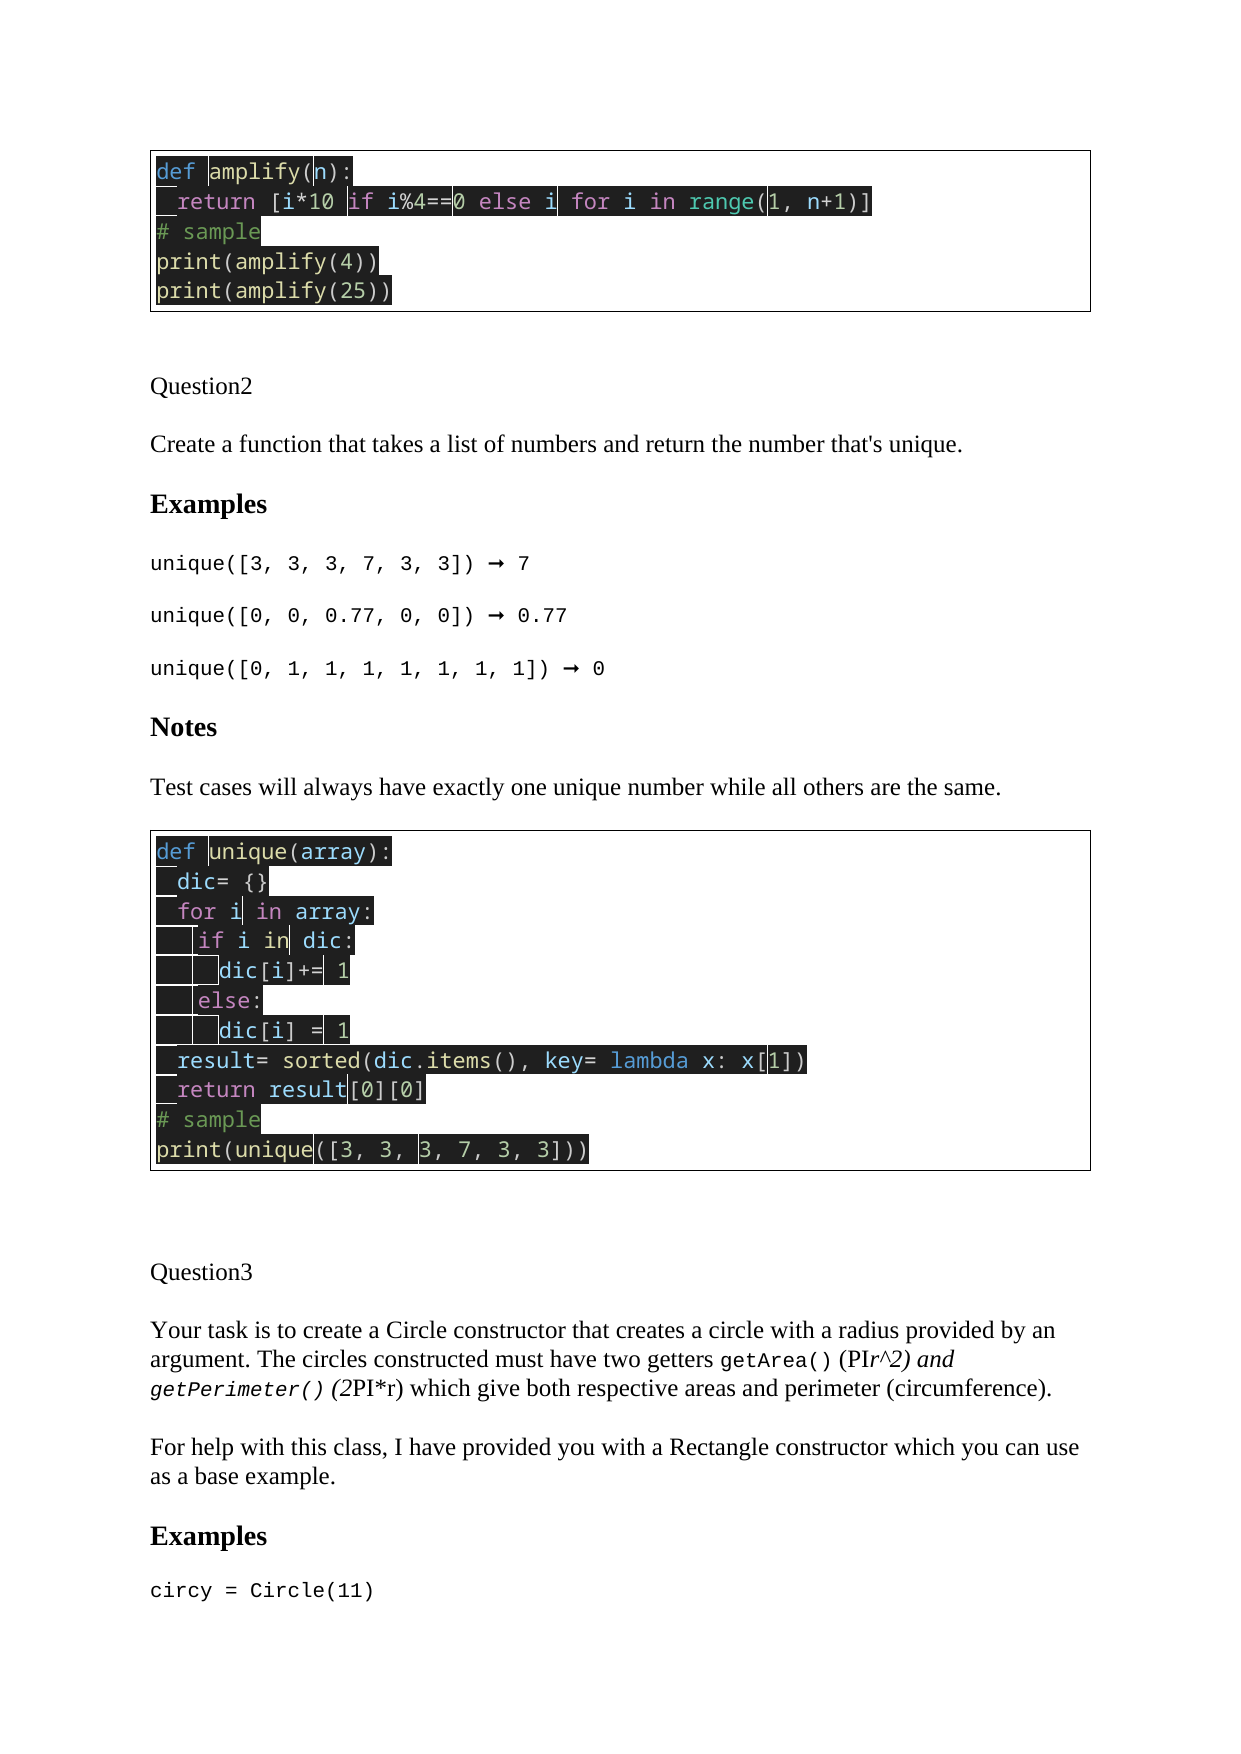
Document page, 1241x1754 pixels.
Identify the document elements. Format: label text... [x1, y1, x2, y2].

subtitle Examples [150, 1519, 1090, 1551]
text For help with this class, I have provided you with a Rectangle constructor which you can use as a base example. [150, 1432, 1090, 1489]
subtitle Examples [150, 487, 1090, 519]
text unique([0, 0, 0.77, 0, 0]) ➞ 0.77 [150, 600, 1090, 629]
table_header def unique(array): dic= {} for i in array: if i in dic: dic[i]+= 1 else: dic[i] = 1 result= sorted(dic.items(), key= lambda x: x[1]) return result[0][0] # sample print(unique([3, 3, 3, 7, 3, 3])) [151, 831, 1090, 1169]
text Create a function that takes a list of numbers and return the number that's unique. [150, 429, 1090, 457]
table_header def amplify(n): return [i*10 if i%4==0 else i for i in range(1, n+1)] # sample print(amplify(4)) print(amplify(25)) [151, 151, 1090, 311]
text Question3 [150, 1257, 1090, 1286]
text circy = Circle(11) [150, 1580, 1090, 1604]
subtitle Notes [150, 710, 1090, 743]
text unique([3, 3, 3, 7, 3, 3]) ➞ 7 [150, 548, 1090, 577]
text Your task is to create a Circle constructor that creates a circle with a radius provided by an argument. The circles constructed must have two getters getArea() (PIr^2) and getPerimeter() (2PI*r) which give both respective areas and perimeter (circumference). [150, 1315, 1090, 1403]
text unique([0, 1, 1, 1, 1, 1, 1, 1]) ➞ 0 [150, 653, 1090, 681]
text Test cases will always have exactly one unique number while all others are the same. [150, 772, 1090, 801]
text Question2 [150, 371, 1090, 399]
